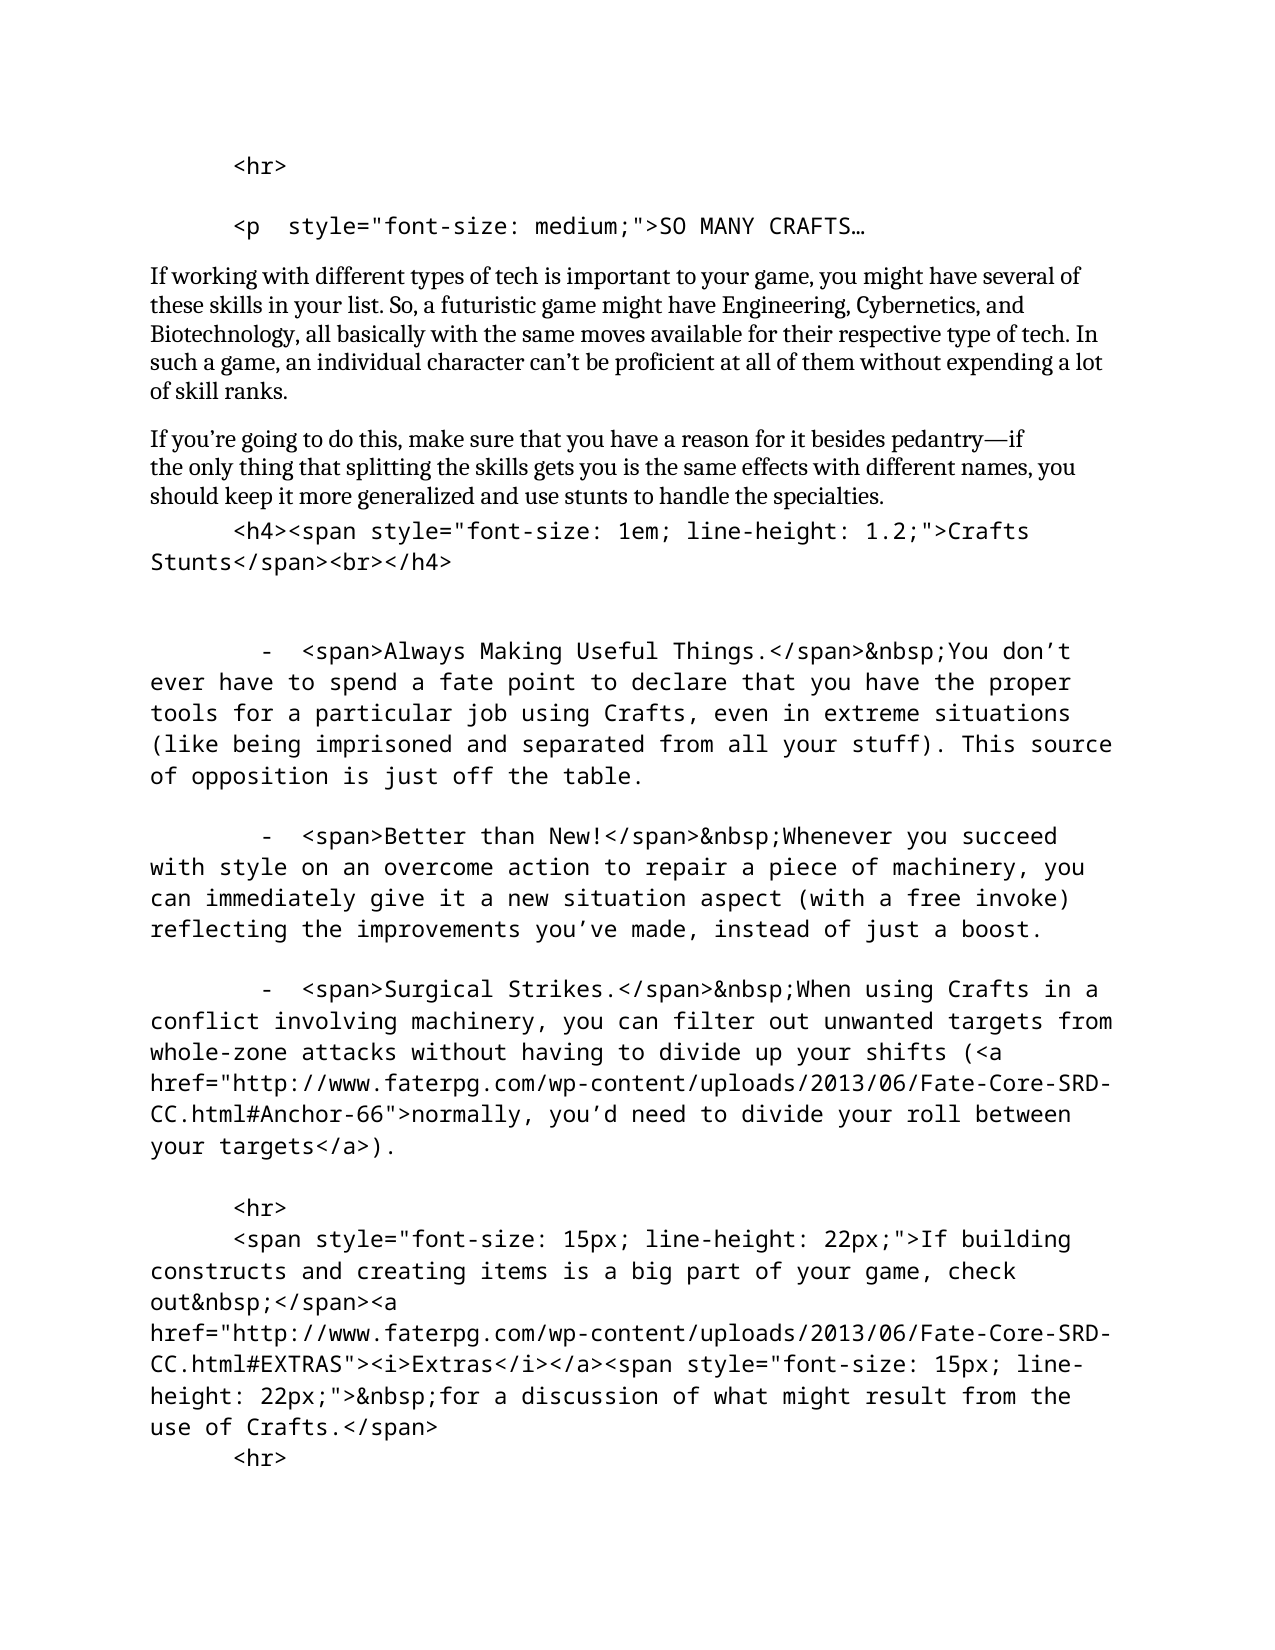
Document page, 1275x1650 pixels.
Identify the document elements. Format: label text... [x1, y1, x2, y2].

text If you’re going to do this, make sure that you have a reason for it besides pedantry—if the only thing that splitting the skills gets you is the same effects with different names, you should keep it more generalized and use stunts to handle the specialties. [150, 424, 1125, 511]
text <hr> <p style="font-size: medium;">SO MANY CRAFTS… [150, 150, 1125, 241]
text If working with different types of tech is important to your game, you might have several of these skills in your list. So, a futuristic game might have Engineering, Cybernetics, and Biotechnology, all basically with the same moves available for their respective type of tech. In such a game, an individual character can’t be proficient at all of them without expending a lot of skill ranks. [150, 262, 1125, 406]
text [150, 514, 1125, 1473]
